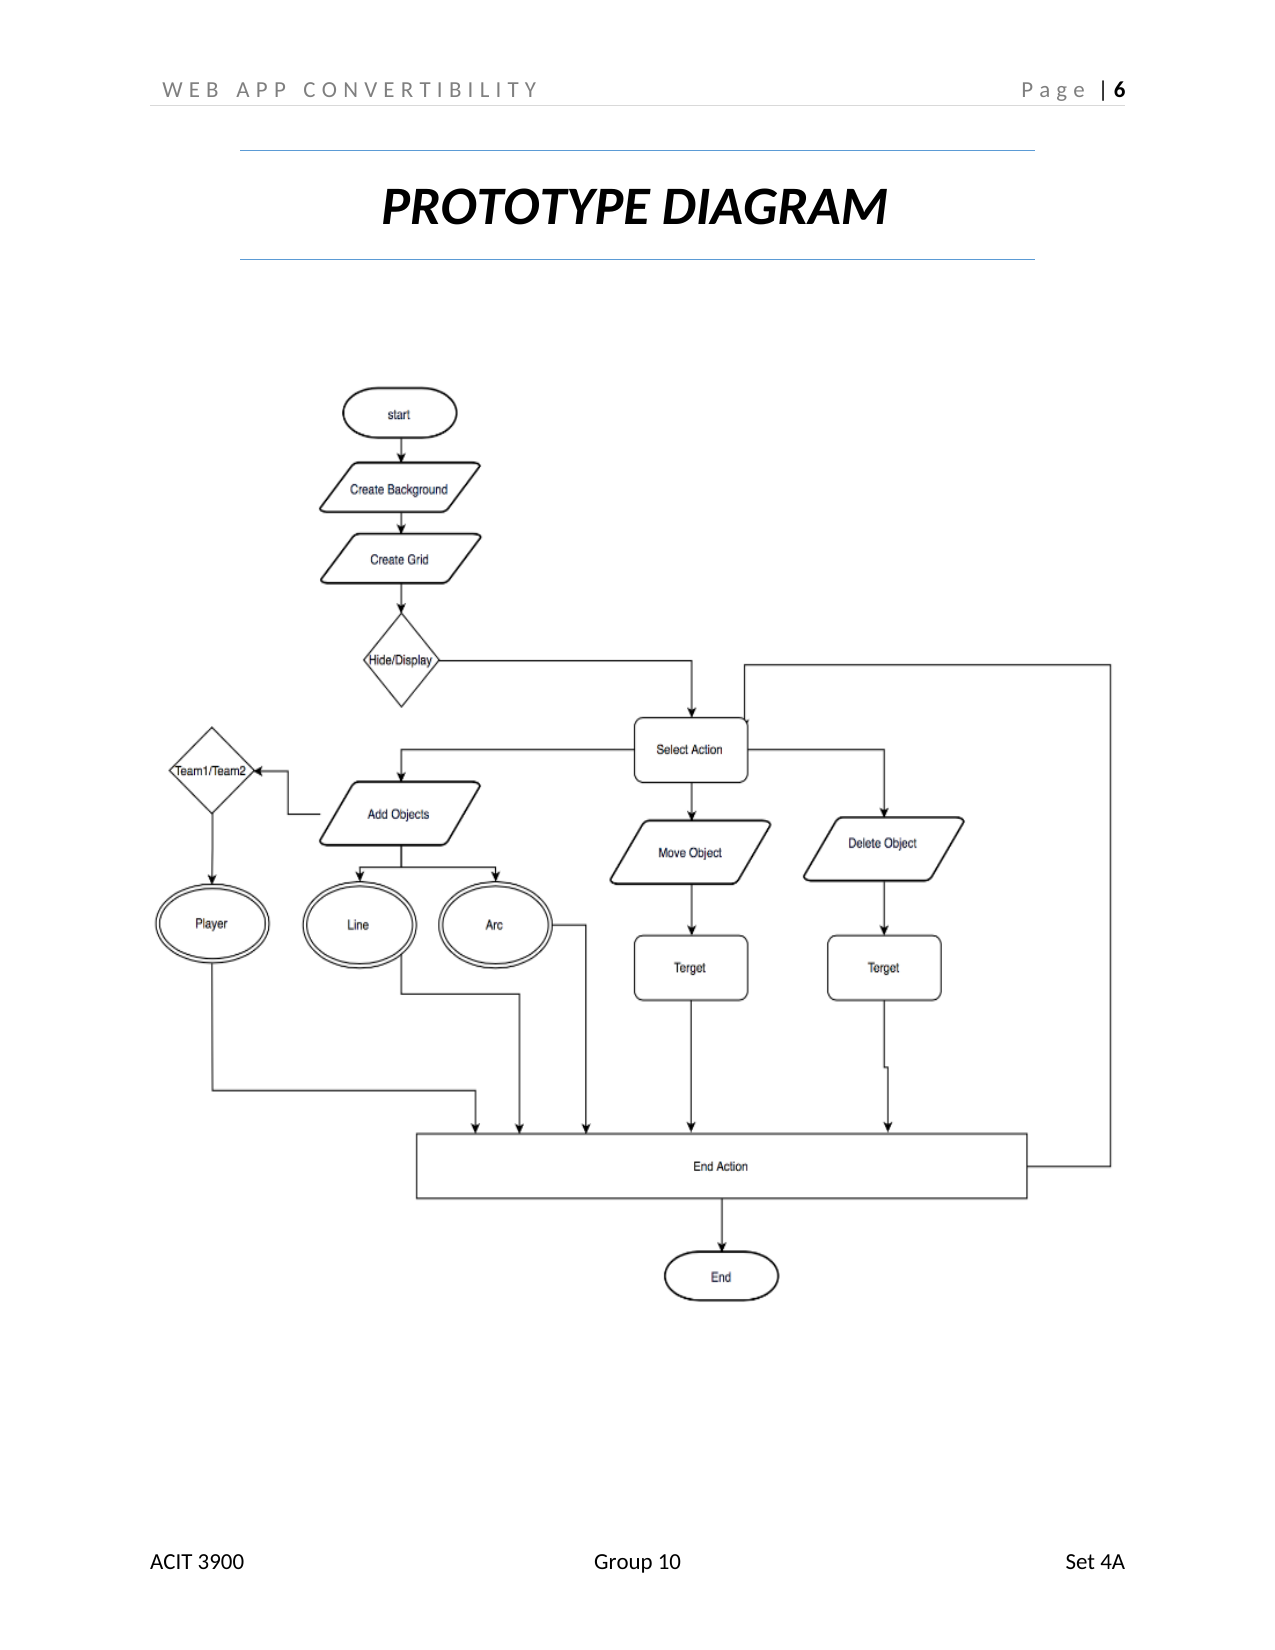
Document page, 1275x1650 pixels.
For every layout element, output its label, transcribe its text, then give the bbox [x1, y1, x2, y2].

text PROTOTYPE DIAGRAM [240, 151, 1035, 259]
picture [150, 377, 1125, 1306]
